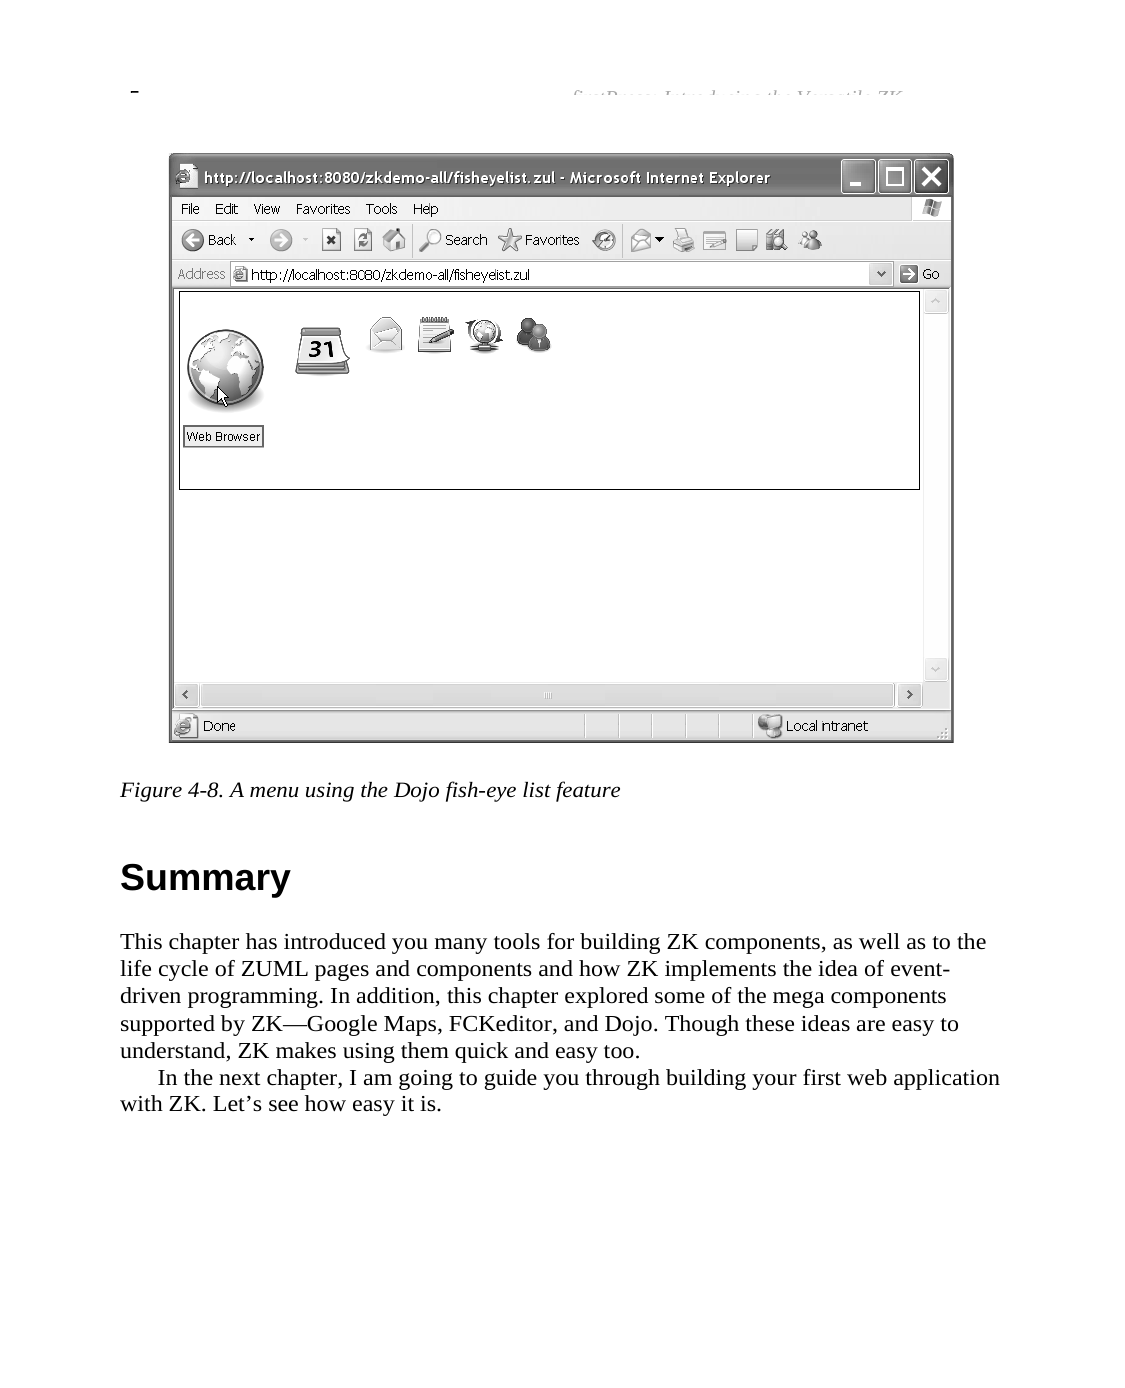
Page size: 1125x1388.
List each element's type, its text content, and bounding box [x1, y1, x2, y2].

picture [168, 153, 954, 743]
text In the next chapter, I am going to guide you through building your first web application with ZK. Let’s see how easy it is. [120, 1064, 1009, 1117]
subtitle Summary [120, 855, 1009, 898]
text This chapter has introduced you many tools for building ZK components, as well as to the life cycle of ZUML pages and components and how ZK implements the idea of event- driven programming. In addition, this chapter explored some of the mega components supported by ZK—Google Maps, FCKeditor, and Dojo. Though these ideas are easy to understand, ZK makes using them quick and easy too. [120, 928, 1009, 1063]
text Figure 4-8. A menu using the Dojo fish-eye list feature [120, 777, 1009, 802]
